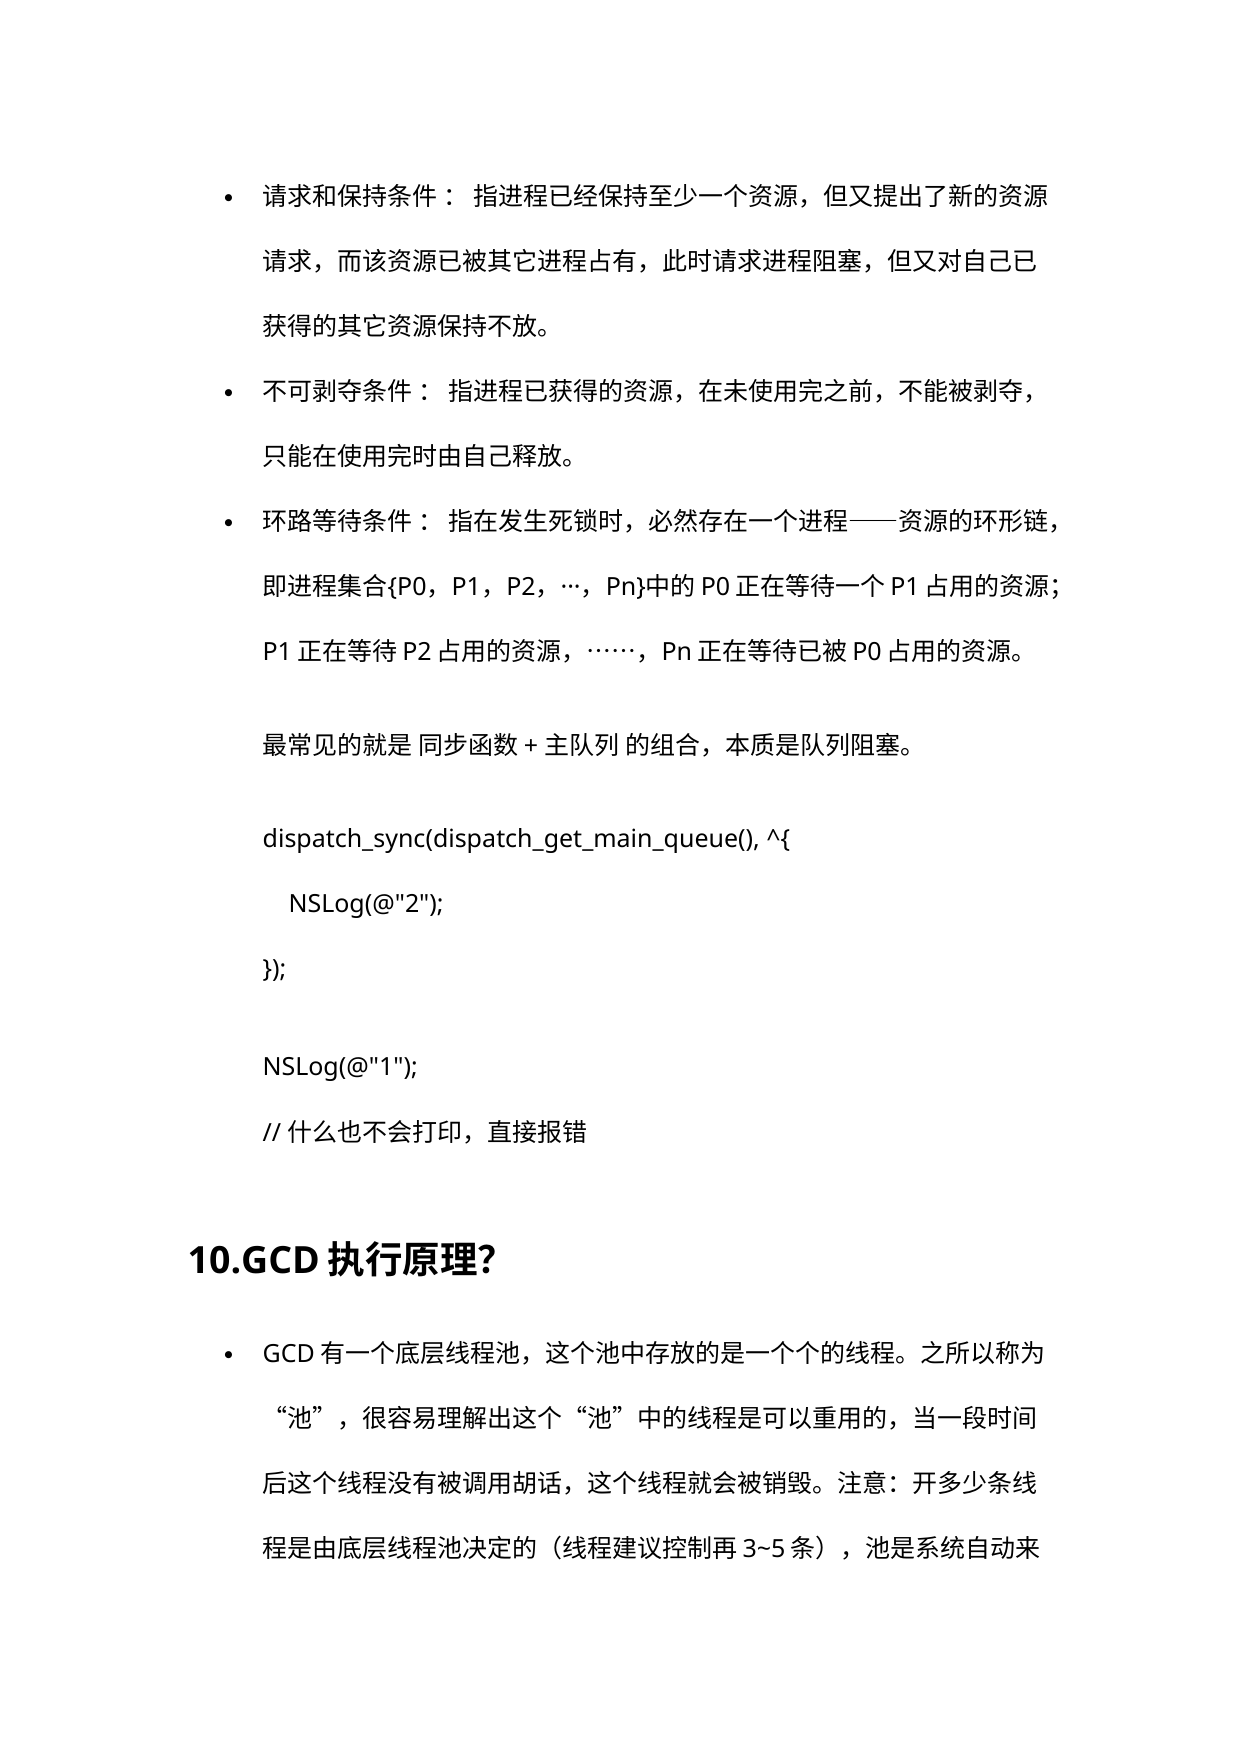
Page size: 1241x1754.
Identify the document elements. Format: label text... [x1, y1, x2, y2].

text NSLog(@"2"); [262, 870, 1053, 935]
text dispatch_sync(dispatch_get_main_queue(), ^{ [262, 805, 1053, 870]
text // 什么也不会打印，直接报错 [262, 1098, 1053, 1163]
text }); [262, 935, 1053, 1000]
text NSLog(@"1"); [262, 1033, 1053, 1098]
text 10.GCD执行原理？ [187, 1224, 1053, 1289]
list 不可剥夺条件 ： 指进程已获得的资源，在未使用完之前，不能被剥夺，只能在使用完时由自己释放。 [225, 357, 1053, 487]
text 最常见的就是 同步函数 + 主队列 的组合，本质是队列阻塞。 [262, 711, 1053, 776]
list 环路等待条件 ： 指在发生死锁时，必然存在一个进程——资源的环形链，即进程集合{P0，P1，P2，···，Pn}中的P0正在等待一个P1占用的资源；P1正在等待P2占用的资源，……，Pn正在等待已被P0占用的资源。 [225, 487, 1053, 682]
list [225, 1319, 1053, 1579]
list 请求和保持条件 ： 指进程已经保持至少一个资源，但又提出了新的资源请求，而该资源已被其它进程占有，此时请求进程阻塞，但又对自己已获得的其它资源保持不放。 [225, 162, 1053, 357]
